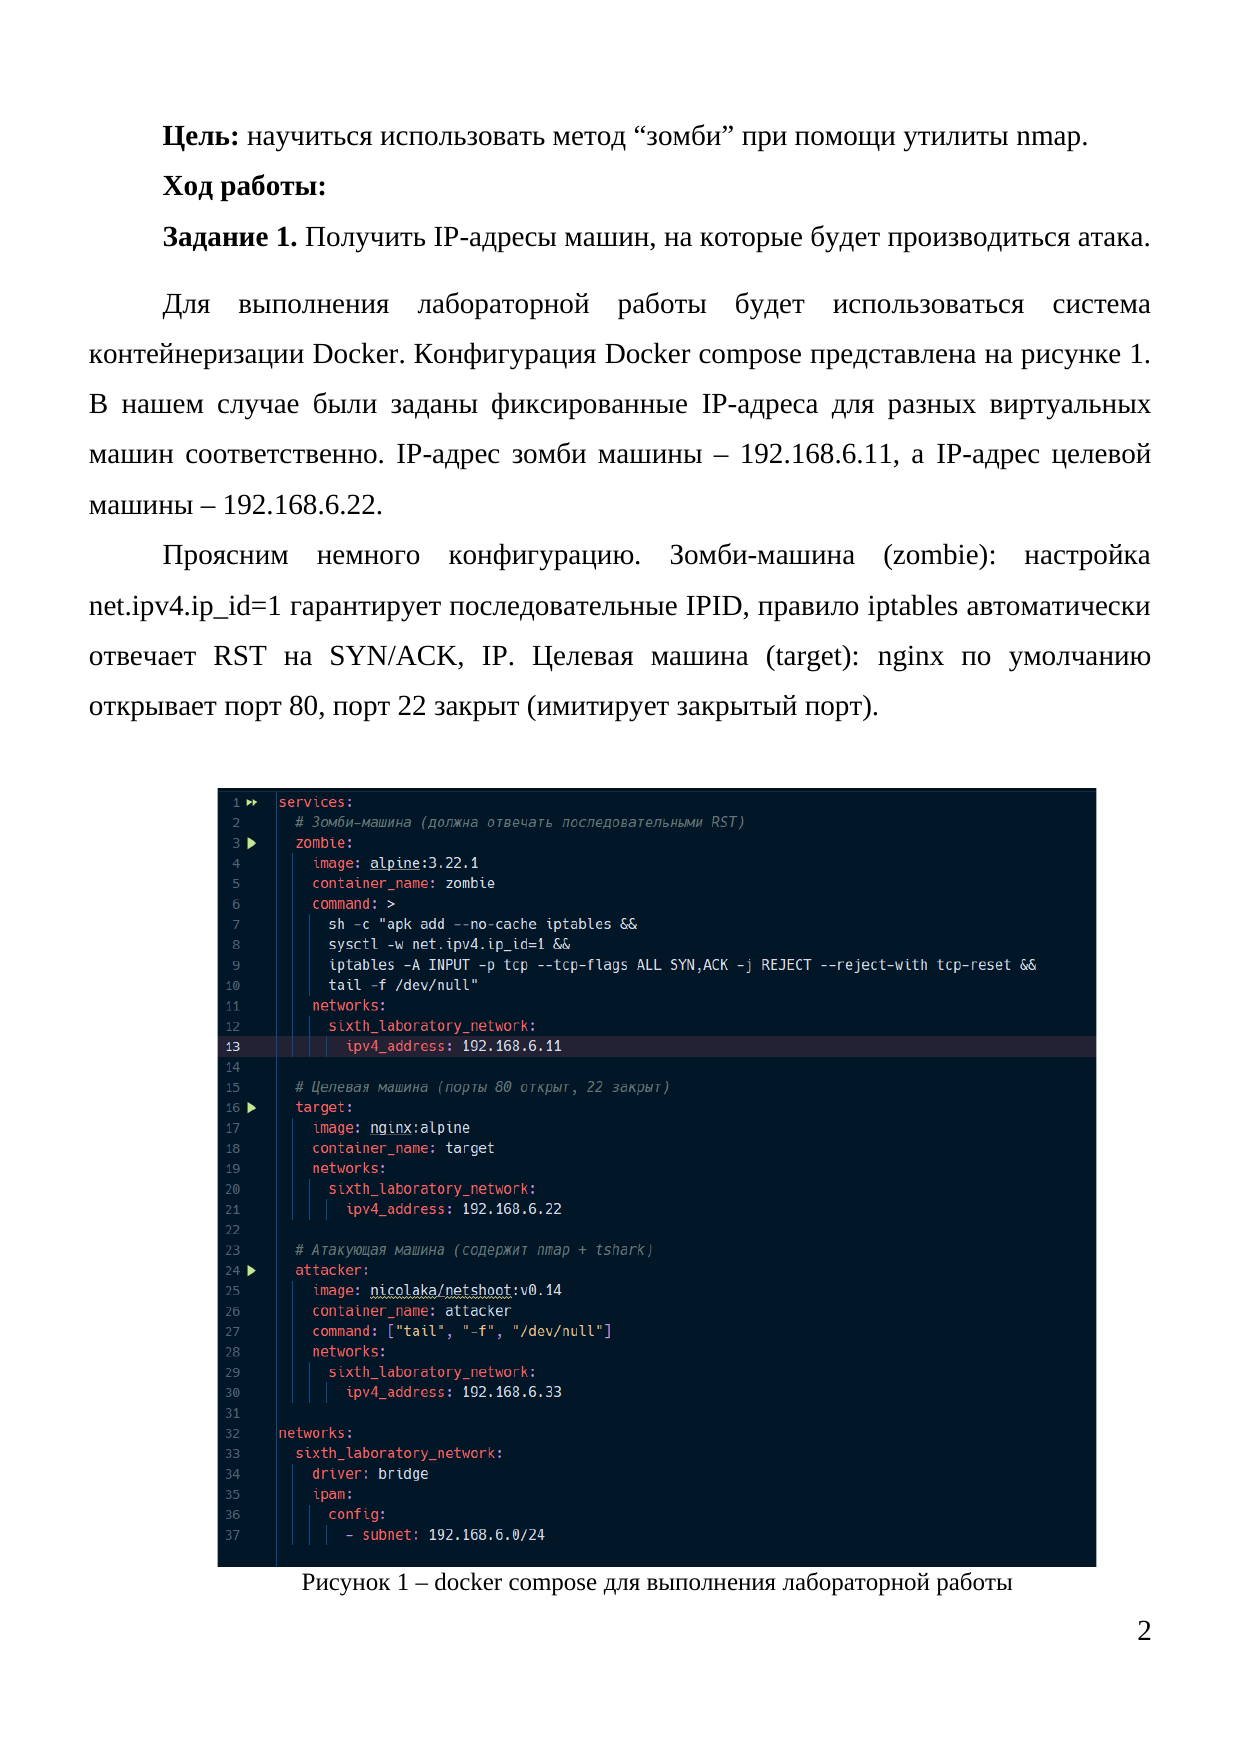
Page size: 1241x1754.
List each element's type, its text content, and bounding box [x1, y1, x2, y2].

text Рисунок 1 – docker compose для выполнения лабораторной работы [89, 1567, 1152, 1596]
text Для выполнения лабораторной работы будет использоваться система контейнеризации Docker. Конфигурация Docker compose представлена на рисунке 1. В нашем случае были заданы фиксированные IP-адреса для разных виртуальных машин соответственно. IP-адрес зомби машины – 192.168.6.11, а IP-адрес целевой машины – 192.168.6.22. [89, 286, 1152, 521]
text Цель: научиться использовать метод “зомби” при помощи утилиты nmap. [89, 118, 1152, 152]
text Задание 1. Получить IP-адресы машин, на которые будет производиться атака. [89, 219, 1152, 252]
subtitle Ход работы: [89, 168, 1152, 202]
text Проясним немного конфигурацию. Зомби-машина (zombie): настройка net.ipv4.ip_id=1 гарантирует последовательные IPID, правило iptables автоматически отвечает RST на SYN/ACK, IP. Целевая машина (target): nginx по умолчанию открывает порт 80, порт 22 закрыт (имитирует закрытый порт). [89, 537, 1152, 722]
picture [217, 788, 1097, 1567]
